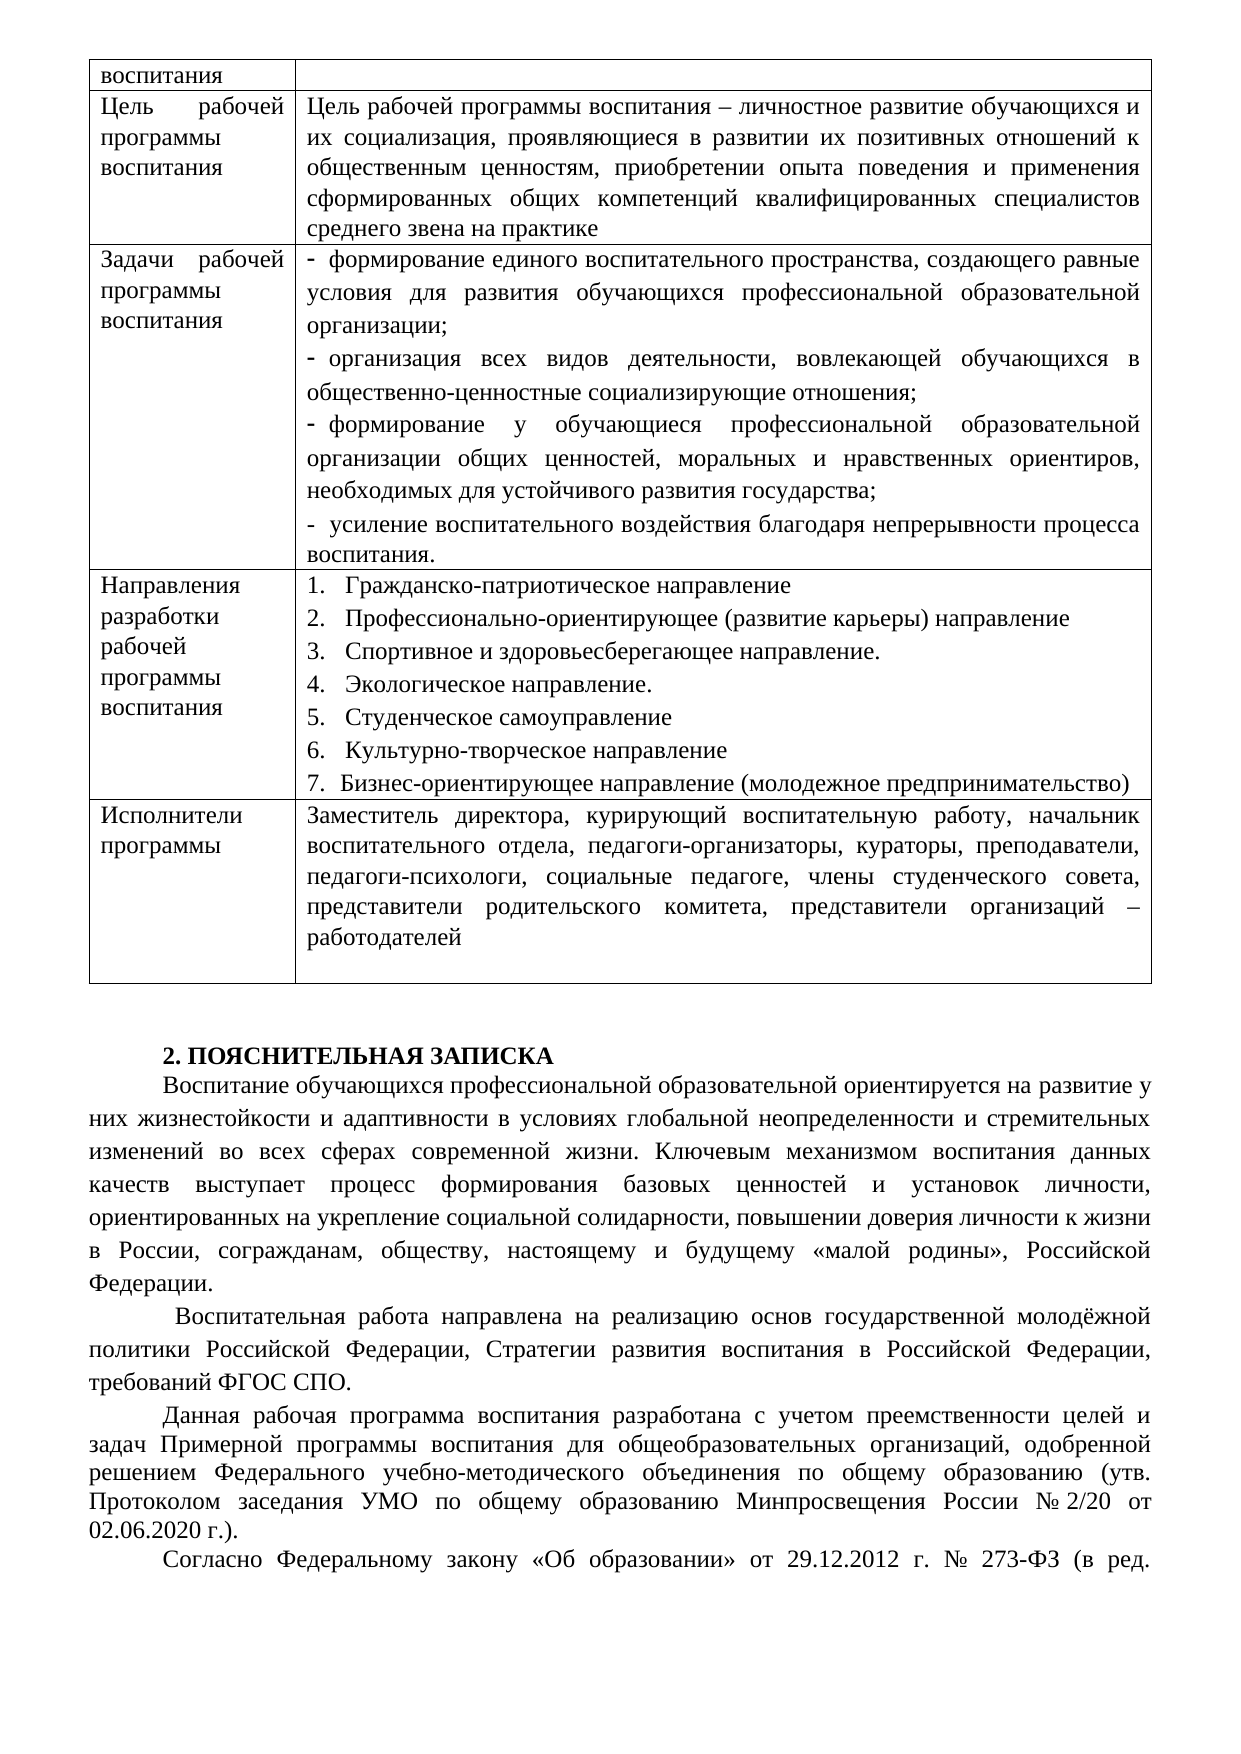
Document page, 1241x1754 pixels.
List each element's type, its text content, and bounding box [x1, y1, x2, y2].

table_cell Направления разработки рабочей программы воспитания [90, 570, 295, 799]
text 2. ПОЯСНИТЕЛЬНАЯ ЗАПИСКА [89, 1041, 1152, 1070]
table_cell Цель рабочей программы воспитания – личностное развитие обучающихся и их социализация, проявляющиеся в развитии их позитивных отношений к общественным ценностям, приобретении опыта поведения и применения сформированных общих компетенций квалифицированных специалистов среднего звена на практике [296, 91, 1151, 243]
text Воспитательная работа направлена на реализацию основ государственной молодёжной политики Российской Федерации, Стратегии развития воспитания в Российской Федерации, требований ФГОС СПО. [89, 1301, 1152, 1396]
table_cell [296, 60, 1151, 90]
table_cell Цель рабочей программы воспитания [90, 91, 295, 243]
table_cell Исполнители программы [90, 800, 295, 982]
text Данная рабочая программа воспитания разработана с учетом преемственности целей и задач Примерной программы воспитания для общеобразовательных организаций, одобренной решением Федерального учебно-методического объединения по общему образованию (утв. Протоколом заседания УМО по общему образованию Минпросвещения России № 2/20 от 02.06.2020 г.). [89, 1400, 1152, 1544]
text Воспитание обучающихся профессиональной образовательной ориентируется на развитие у них жизнестойкости и адаптивности в условиях глобальной неопределенности и стремительных изменений во всех сферах современной жизни. Ключевым механизмом воспитания данных качеств выступает процесс формирования базовых ценностей и установок личности, ориентированных на укрепление социальной солидарности, повышении доверия личности к жизни в России, согражданам, обществу, настоящему и будущему «малой родины», Российской Федерации. [89, 1070, 1152, 1297]
table_cell Гражданско-патриотическое направление Профессионально-ориентирующее (развитие карьеры) направление Спортивное и здоровьесберегающее направление. Экологическое направление. Студенческое самоуправление Культурно-творческое направление Бизнес-ориентирующее направление (молодежное предпринимательство) [296, 570, 1151, 799]
table_cell Задачи рабочей программы воспитания [90, 245, 295, 569]
table_cell Заместитель директора, курирующий воспитательную работу, начальник воспитательного отдела, педагоги-организаторы, кураторы, преподаватели, педагоги-психологи, социальные педагоге, члены студенческого совета, представители родительского комитета, представители организаций – работодателей [296, 800, 1151, 982]
table_cell формирование единого воспитательного пространства, создающего равные условия для развития обучающихся профессиональной образовательной организации; организация всех видов деятельности, вовлекающей обучающихся в общественно-ценностные социализирующие отношения; формирование у обучающиеся профессиональной образовательной организации общих ценностей, моральных и нравственных ориентиров, необходимых для устойчивого развития государства; - усиление воспитательного воздействия благодаря непрерывности процесса воспитания. [296, 245, 1151, 569]
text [89, 1544, 1152, 1572]
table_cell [90, 60, 295, 90]
